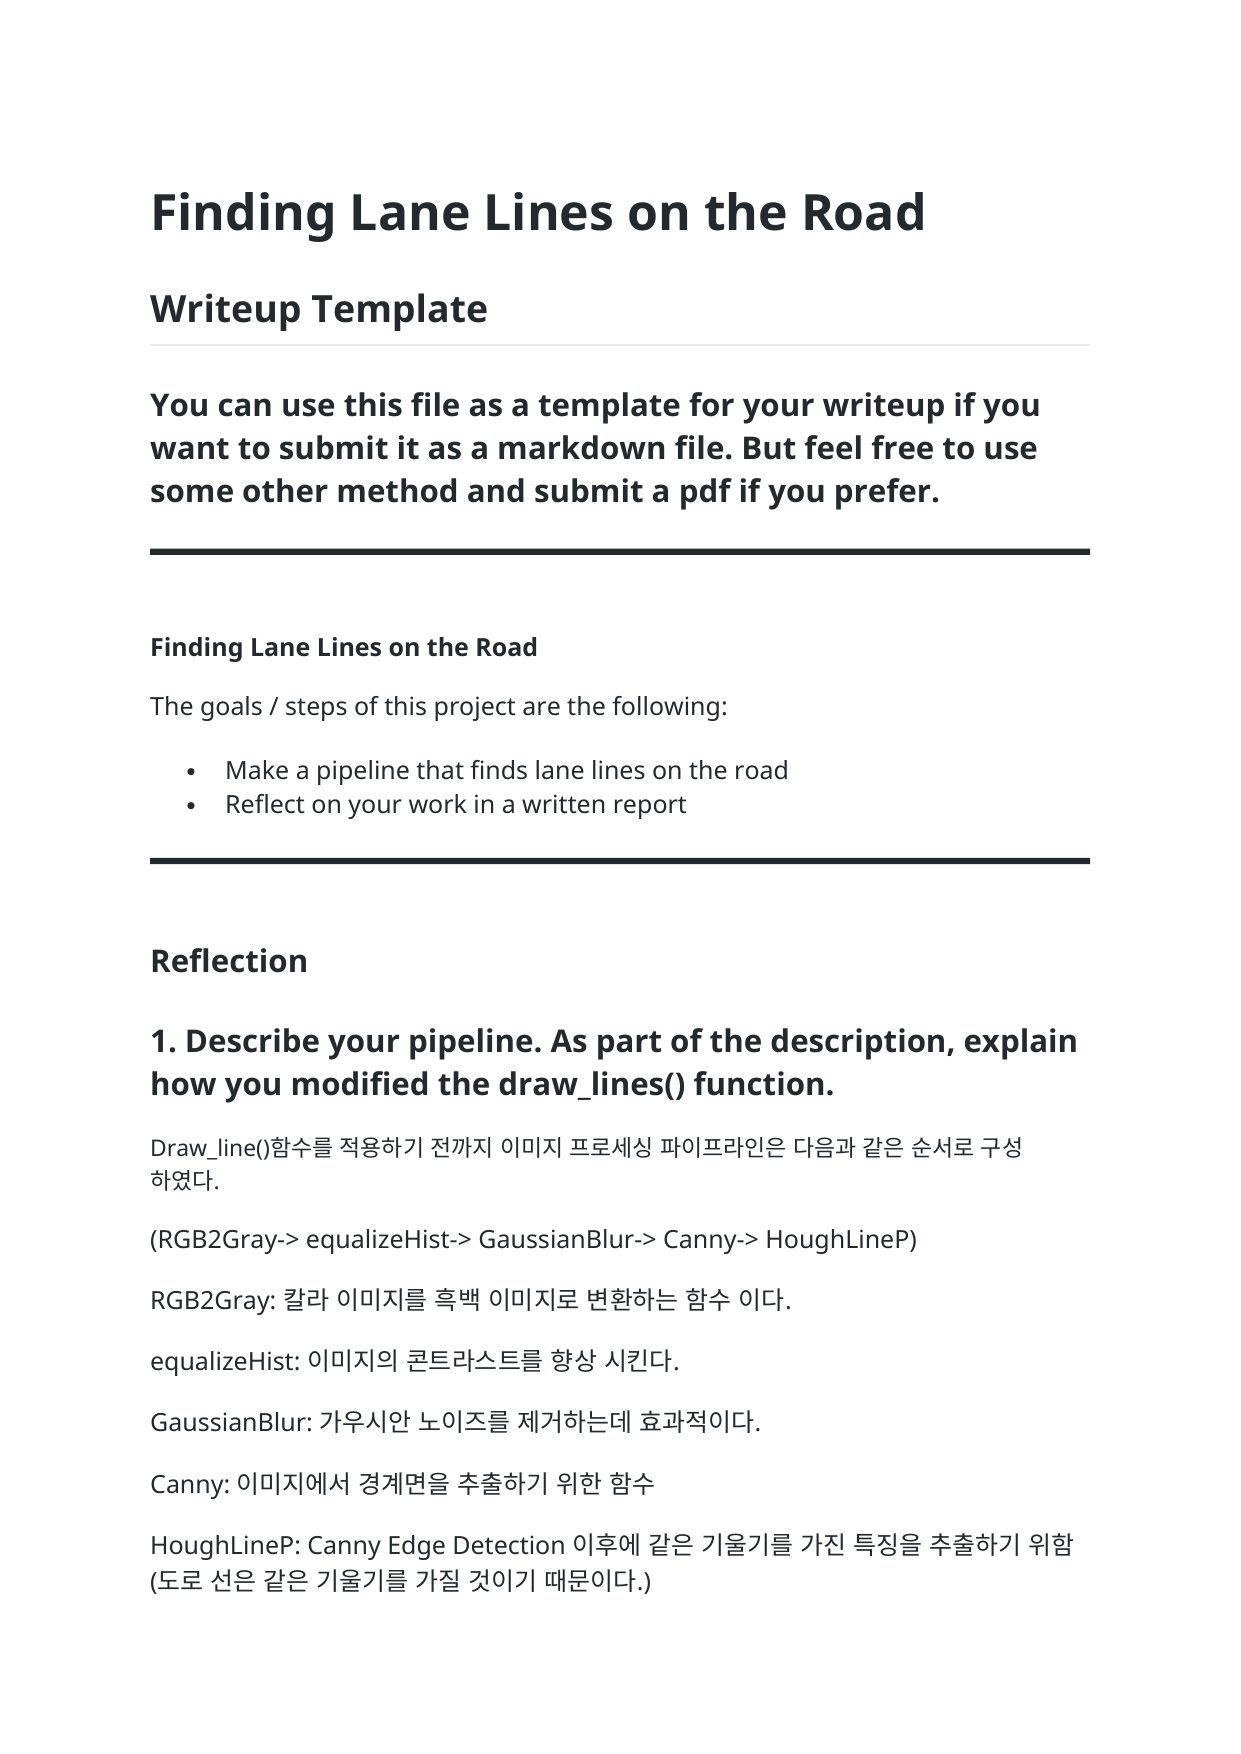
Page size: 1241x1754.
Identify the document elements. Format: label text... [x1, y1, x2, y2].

text Reflection [150, 939, 1090, 982]
text You can use this file as a template for your writeup if you want to submit it as a markdown file. But feel free to use some other method and submit a pdf if you prefer. [150, 383, 1090, 511]
text The goals / steps of this project are the following: [150, 689, 1090, 723]
text RGB2Gray: 칼라 이미지를 흑백 이미지로 변환하는 함수 이다. [150, 1280, 1090, 1317]
text GaussianBlur: 가우시안 노이즈를 제거하는데 효과적이다. [150, 1403, 1090, 1439]
text 1. Describe your pipeline. As part of the description, explain how you modified the draw_lines() function. [150, 1019, 1090, 1104]
text Canny: 이미지에서 경계면을 추출하기 위한 함수 [150, 1464, 1090, 1500]
list Make a pipeline that finds lane lines on the road [187, 752, 1090, 786]
text Draw_line()함수를 적용하기 전까지 이미지 프로세싱 파이프라인은 다음과 같은 순서로 구성 하였다. [150, 1129, 1090, 1196]
text equalizeHist: 이미지의 콘트라스트를 향상 시킨다. [150, 1342, 1090, 1378]
text Finding Lane Lines on the Road [150, 177, 1090, 245]
text (RGB2Gray-> equalizeHist-> GaussianBlur-> Canny-> HoughLineP) [150, 1221, 1090, 1255]
text HoughLineP: Canny Edge Detection 이후에 같은 기울기를 가진 특징을 추출하기 위함(도로 선은 같은 기울기를 가질 것이기 때문이다.) [150, 1525, 1090, 1598]
text Writeup Template [150, 283, 1090, 344]
text Finding Lane Lines on the Road [150, 630, 1090, 664]
list Reflect on your work in a written report [187, 786, 1090, 820]
